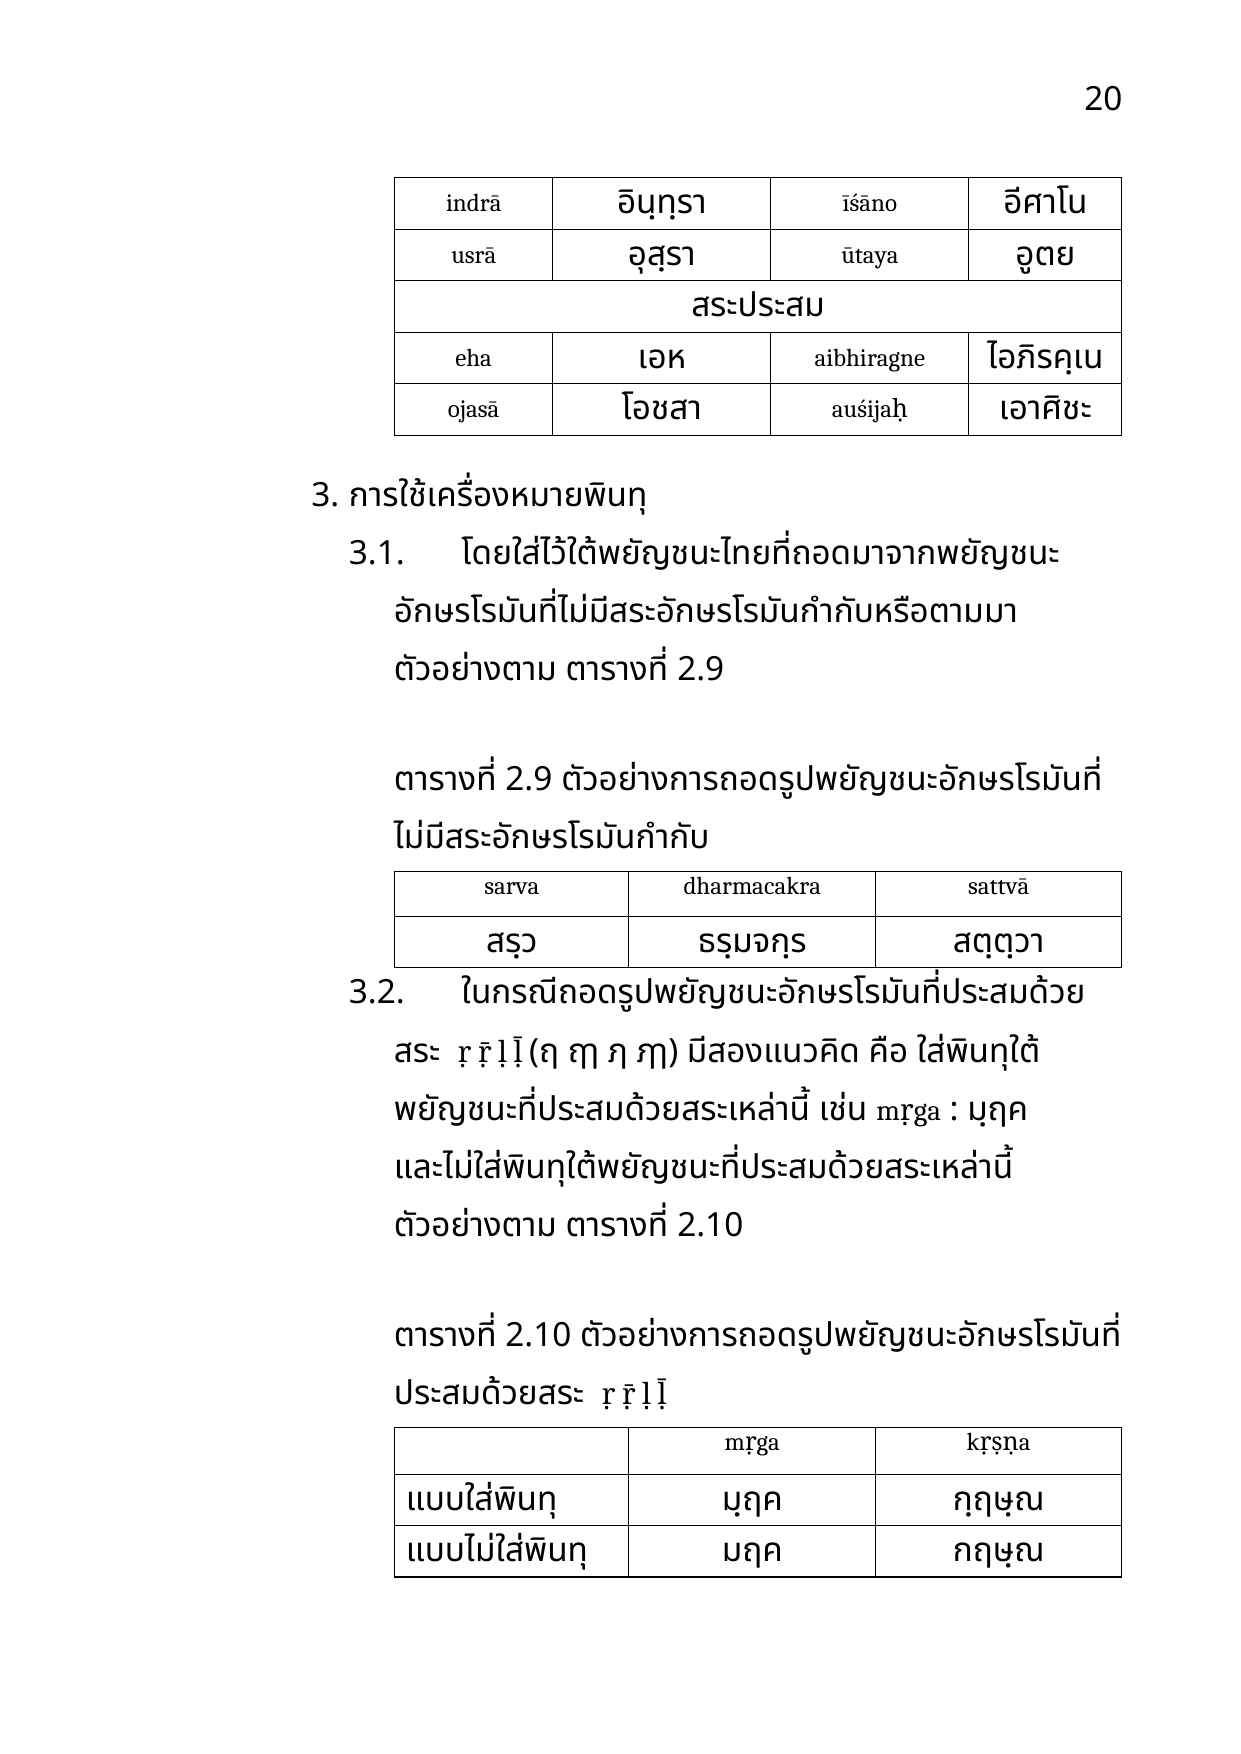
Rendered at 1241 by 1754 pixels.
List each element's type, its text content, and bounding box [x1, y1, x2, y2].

table_header [395, 1428, 628, 1473]
table_cell สตฺตฺวา [876, 917, 1121, 967]
table_cell เอห [553, 333, 770, 383]
table_cell โอชสา [553, 384, 770, 434]
table_cell ojasā [395, 384, 552, 434]
list โดยใส่ไว้ใต้พยัญชนะไทยที่ถอดมาจากพยัญชนะอักษรโรมันที่ไม่มีสระอักษรโรมันกำกับหรือตามมา ตัวอย่างตาม ตารางที่ 2.9 [349, 528, 1122, 695]
table_cell สรฺว [395, 917, 628, 967]
table_cell เอาศิชะ [969, 384, 1121, 434]
table_cell īśāno [771, 178, 968, 229]
table_header dharmacakra [629, 872, 875, 916]
table_header mṛga [629, 1428, 875, 1473]
list การใช้เครื่องหมายพินทุ [311, 470, 1122, 521]
table_cell usrā [395, 230, 552, 280]
table_cell กฺฤษฺณ [876, 1475, 1121, 1525]
table_cell ธรฺมจกฺร [629, 917, 875, 967]
table_cell มฺฤค [629, 1475, 875, 1525]
table_cell มฤค [629, 1526, 875, 1576]
table_cell สระประสม [395, 281, 1121, 332]
table_cell auśijaḥ [771, 384, 968, 434]
table_header sattvā [876, 872, 1121, 916]
table_cell อินฺทฺรา [553, 178, 770, 229]
table_cell eha [395, 333, 552, 383]
table_cell แบบใส่พินทุ [395, 1475, 628, 1525]
list ในกรณีถอดรูปพยัญชนะอักษรโรมันที่ประสมด้วยสระ ṛ ṝ ḷ ḹ (ฤ ฤๅ ฦ ฦๅ) มีสองแนวคิด คือ ใส่พินทุใต้พยัญชนะที่ประสมด้วยสระเหล่านี้ เช่น mṛga : มฺฤค และไม่ใส่พินทุใต้พยัญชนะที่ประสมด้วยสระเหล่านี้ ตัวอย่างตาม ตารางที่ 2.10 [349, 968, 1122, 1251]
list ตารางที่ 2.10 ตัวอย่างการถอดรูปพยัญชนะอักษรโรมันที่ประสมด้วยสระ ṛ ṝ ḷ ḹ [394, 1311, 1122, 1419]
table_cell กฤษฺณ [876, 1526, 1121, 1576]
table_cell อุสฺรา [553, 230, 770, 280]
table_cell แบบไม่ใส่พินทุ [395, 1526, 628, 1576]
table_cell aibhiragne [771, 333, 968, 383]
table_header sarva [395, 872, 628, 916]
table_cell ไอภิรคฺเน [969, 333, 1121, 383]
table_cell indrā [395, 178, 552, 229]
table_cell อูตย [969, 230, 1121, 280]
table_header kṛṣṇa [876, 1428, 1121, 1473]
list ตารางที่ 2.9 ตัวอย่างการถอดรูปพยัญชนะอักษรโรมันที่ไม่มีสระอักษรโรมันกำกับ [394, 755, 1122, 863]
table_cell อีศาโน [969, 178, 1121, 229]
table_cell ūtaya [771, 230, 968, 280]
